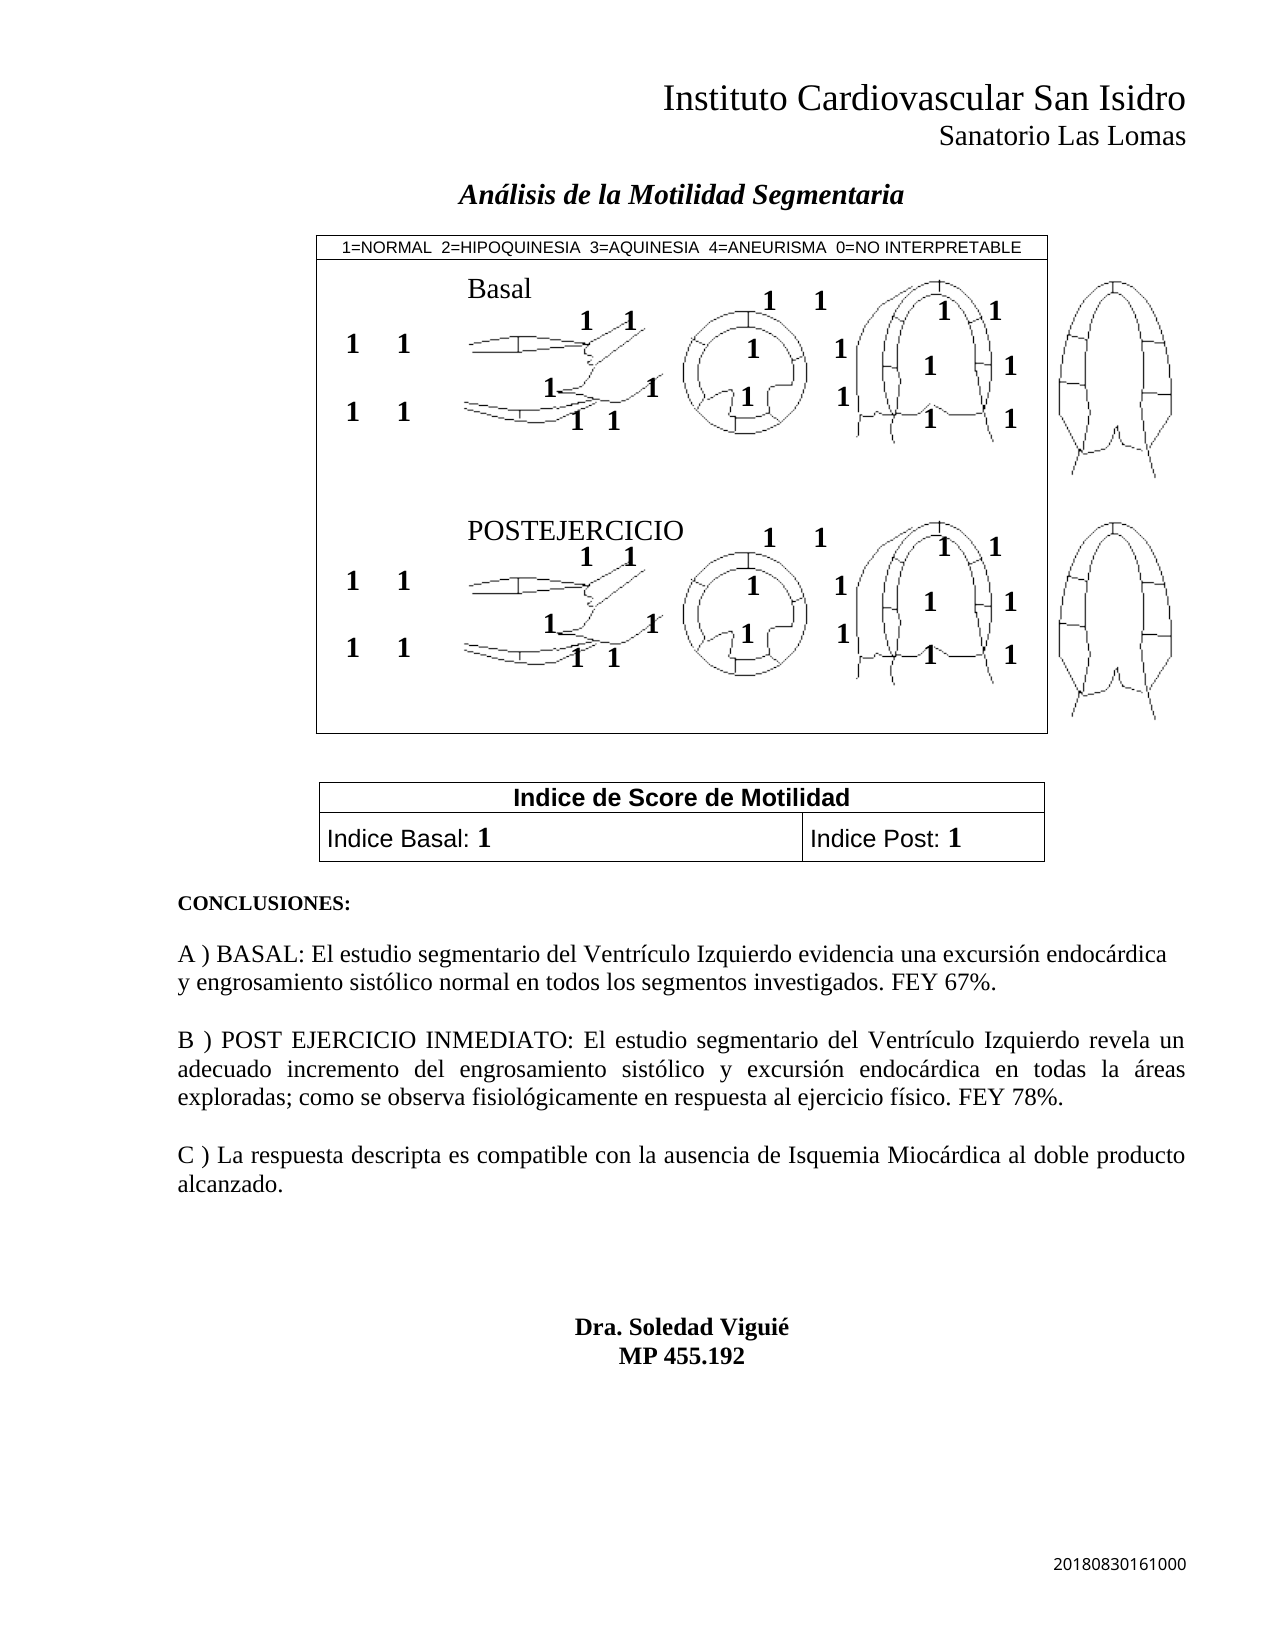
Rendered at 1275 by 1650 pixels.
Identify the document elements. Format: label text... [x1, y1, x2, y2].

table_cell 1 1 1 1 [317, 496, 499, 733]
text Dra. Soledad Viguié [177, 1312, 1186, 1341]
text A ) BASAL: El estudio segmentario del Ventrículo Izquierdo evidencia una excursión endocárdica y engrosamiento sistólico normal en todos los segmentos investigados. FEY 67%. [177, 939, 1186, 996]
picture [1048, 272, 1182, 491]
subtitle Análisis de la Motilidad Segmentaria [177, 177, 1186, 211]
table_header Indice de Score de Motilidad [320, 783, 1044, 812]
table_cell 1 1 1 1 1 1 [682, 496, 864, 733]
table_header 1=NORMAL 2=HIPOQUINESIA 3=AQUINESIA 4=ANEURISMA 0=NO INTERPRETABLE [317, 236, 1047, 258]
text MP 455.192 [177, 1341, 1186, 1370]
table_cell 1 1 1 1 1 1 [499, 260, 682, 496]
text B ) POST EJERCICIO INMEDIATO: El estudio segmentario del Ventrículo Izquierdo revela un adecuado incremento del engrosamiento sistólico y excursión endocárdica en todas la áreas exploradas; como se observa fisiológicamente en respuesta al ejercicio físico. FEY 78%. [177, 1025, 1186, 1111]
text C ) La respuesta descripta es compatible con la ausencia de Isquemia Miocárdica al doble producto alcanzado. [177, 1140, 1186, 1197]
table_cell 1 1 1 1 1 1 [682, 260, 864, 496]
table_cell 1 1 1 1 [317, 260, 499, 496]
picture [1048, 513, 1182, 733]
subtitle CONCLUSIONES: [177, 891, 1186, 915]
table_cell 1 1 1 1 1 1 [865, 260, 1047, 496]
table_cell 1 1 1 1 1 1 [499, 496, 682, 733]
table_cell [561, 813, 802, 861]
table_cell Indice Basal: 1 [320, 813, 561, 861]
table_cell Indice Post: 1 [803, 813, 1044, 861]
table_cell 1 1 1 1 1 1 [865, 496, 1047, 733]
